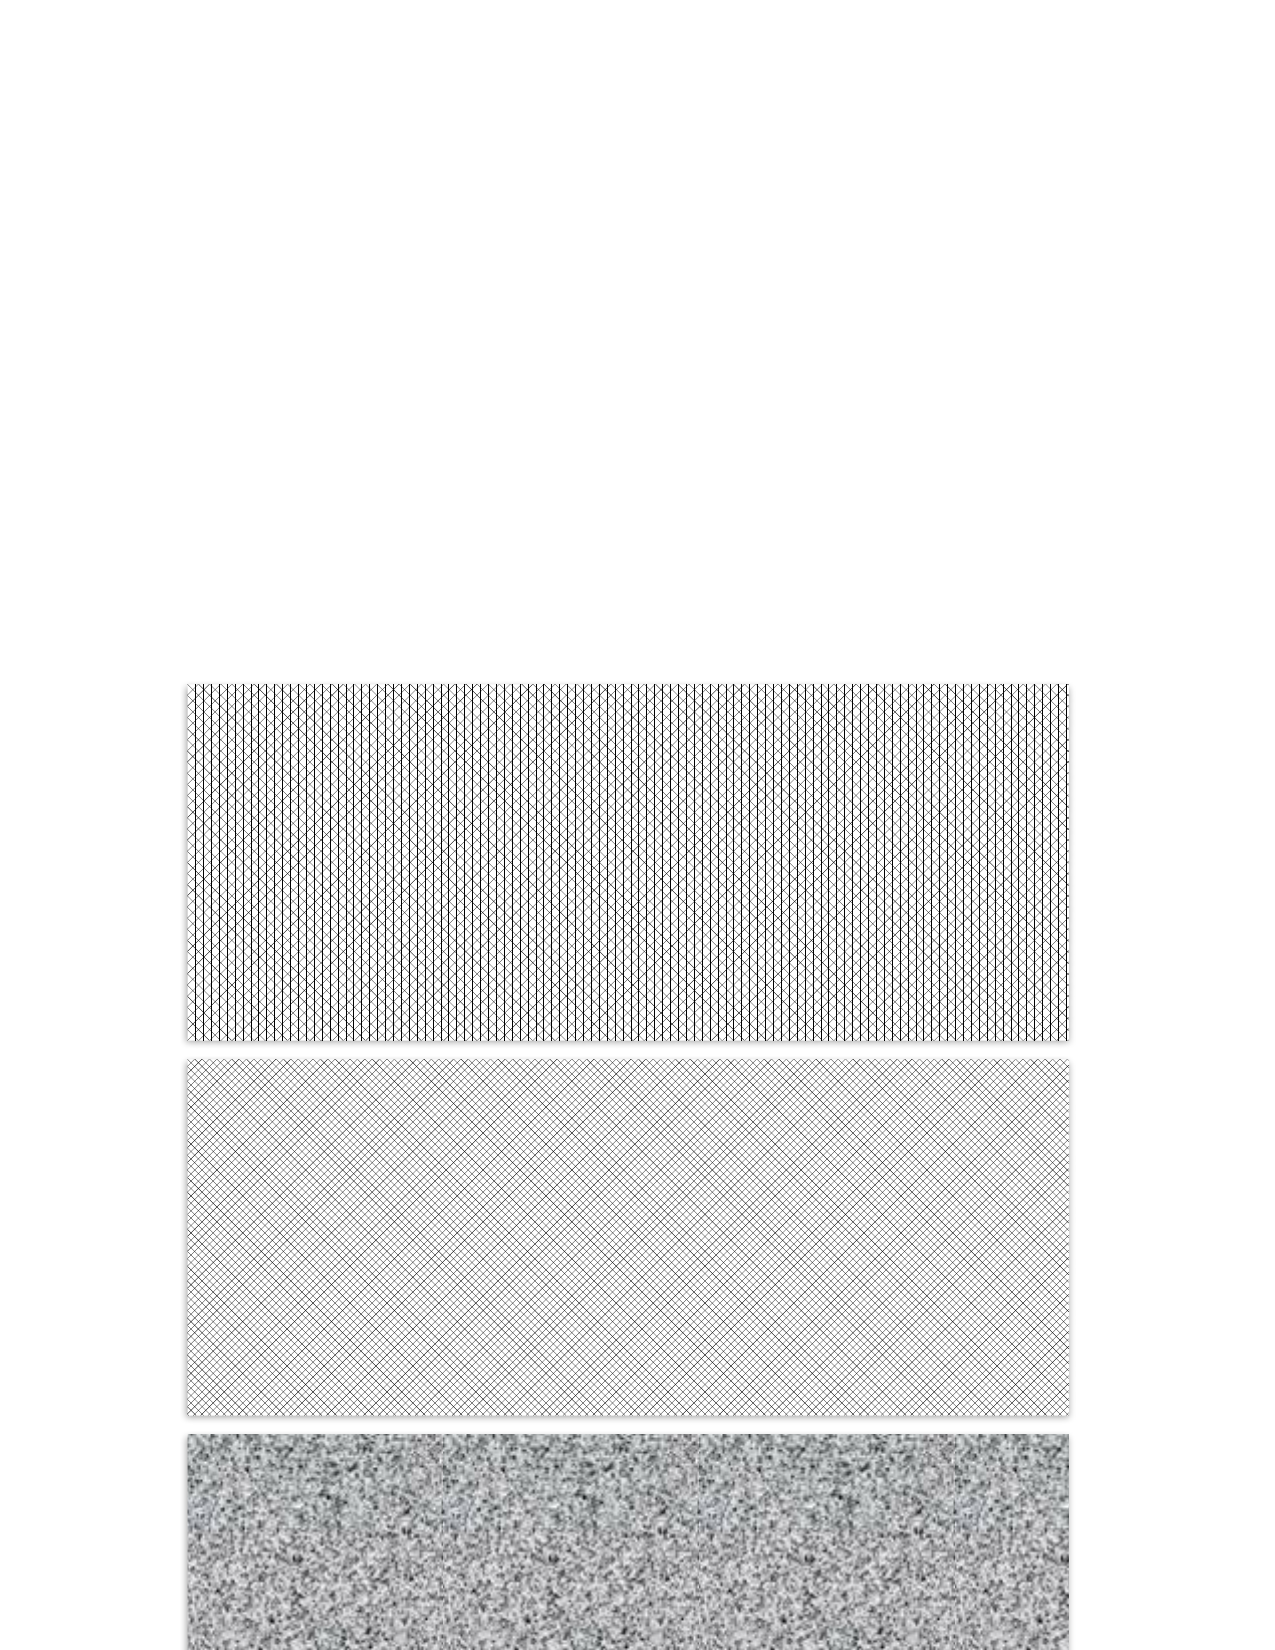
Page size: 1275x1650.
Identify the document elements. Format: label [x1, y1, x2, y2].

picture [187, 1434, 1069, 1650]
